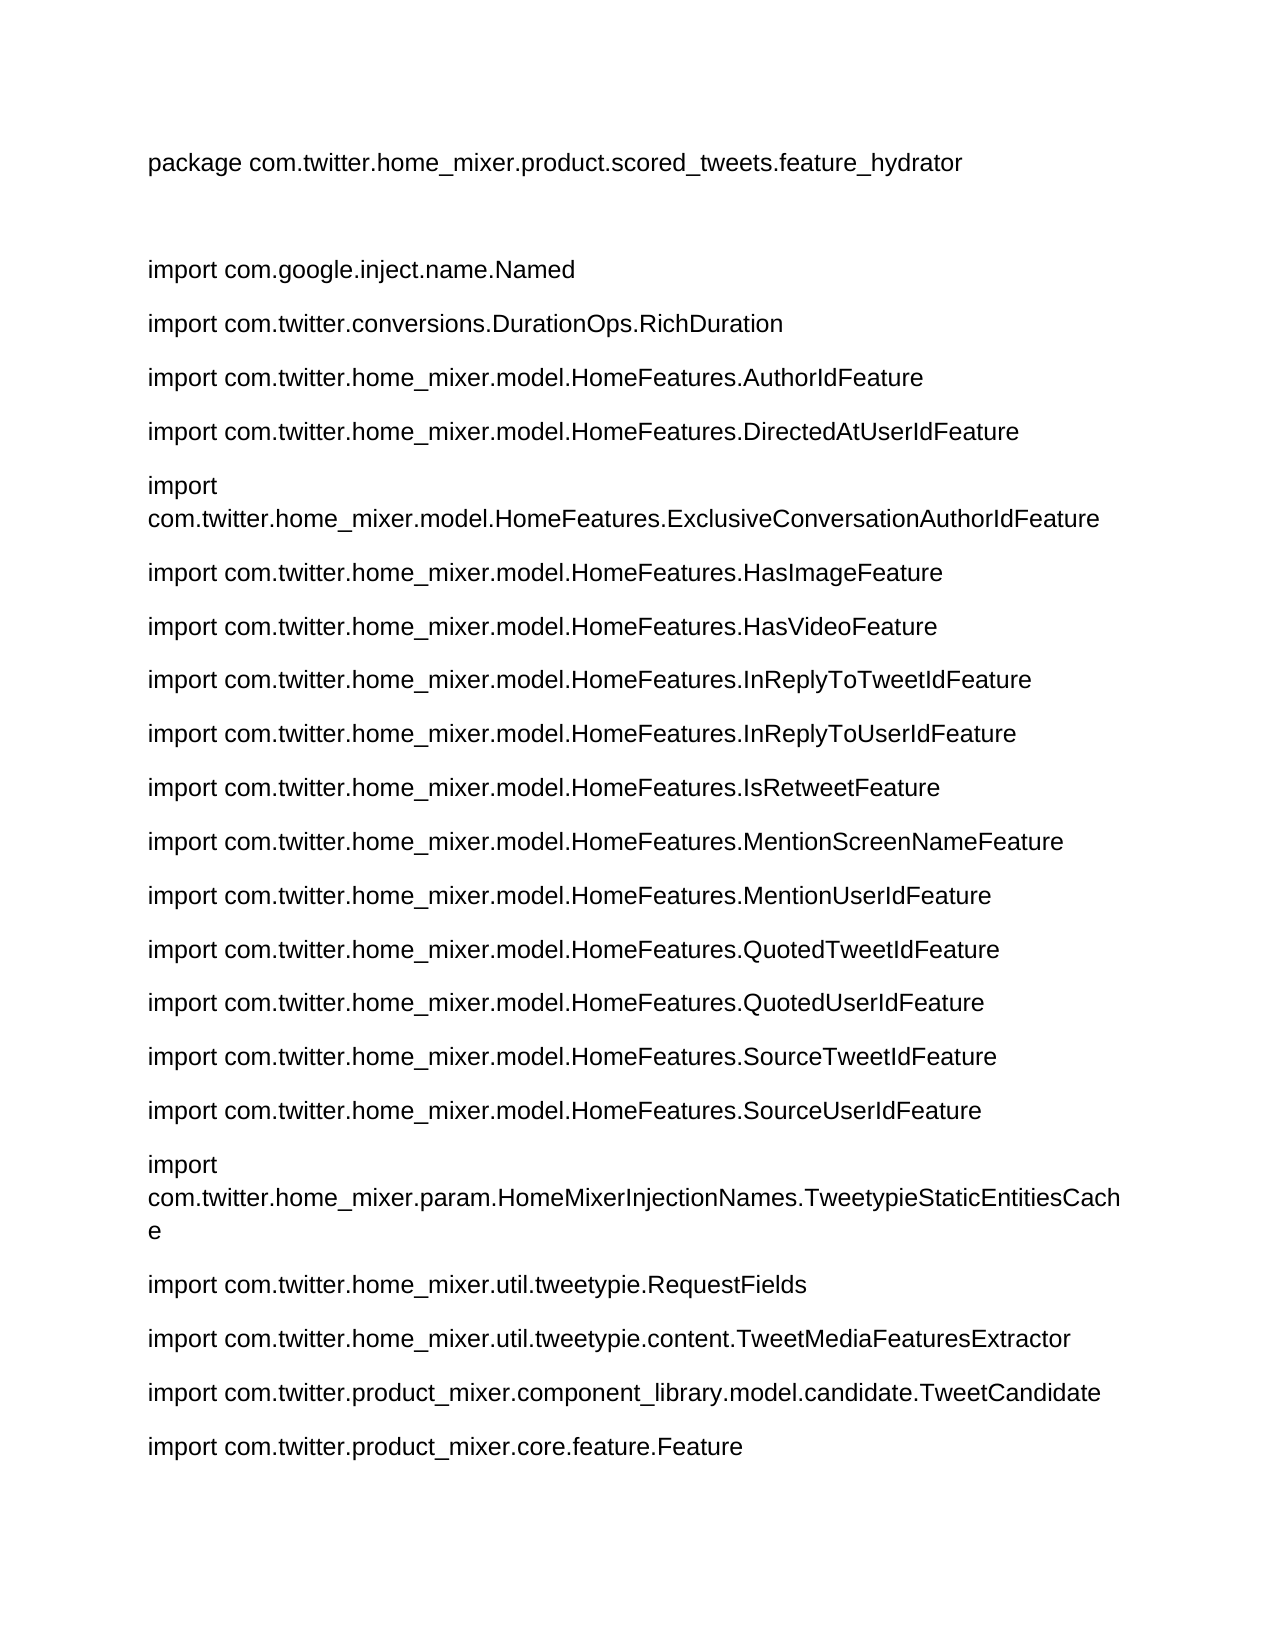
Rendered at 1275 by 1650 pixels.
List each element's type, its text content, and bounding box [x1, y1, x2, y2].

text import com.twitter.home_mixer.model.HomeFeatures.MentionUserIdFeature [148, 881, 1127, 909]
text import com.twitter.home_mixer.model.HomeFeatures.SourceTweetIdFeature [148, 1042, 1127, 1071]
text import com.twitter.product_mixer.core.feature.Feature [148, 1431, 1127, 1460]
text import com.twitter.home_mixer.model.HomeFeatures.HasVideoFeature [148, 611, 1127, 640]
text import com.twitter.home_mixer.model.HomeFeatures.QuotedTweetIdFeature [148, 934, 1127, 963]
text import com.twitter.home_mixer.model.HomeFeatures.DirectedAtUserIdFeature [148, 417, 1127, 446]
text import com.twitter.home_mixer.model.HomeFeatures.QuotedUserIdFeature [148, 988, 1127, 1017]
text import com.twitter.home_mixer.model.HomeFeatures.MentionScreenNameFeature [148, 827, 1127, 856]
text import com.twitter.conversions.DurationOps.RichDuration [148, 309, 1127, 338]
text import com.twitter.home_mixer.model.HomeFeatures.InReplyToUserIdFeature [148, 719, 1127, 748]
text import com.twitter.home_mixer.model.HomeFeatures.ExclusiveConversationAuthorIdFeature [148, 471, 1127, 532]
text import com.twitter.home_mixer.util.tweetypie.RequestFields [148, 1270, 1127, 1299]
text import com.twitter.home_mixer.model.HomeFeatures.HasImageFeature [148, 558, 1127, 586]
text import com.google.inject.name.Named [148, 255, 1127, 284]
text package com.twitter.home_mixer.product.scored_tweets.feature_hydrator [148, 148, 1127, 176]
text import com.twitter.home_mixer.util.tweetypie.content.TweetMediaFeaturesExtractor [148, 1324, 1127, 1352]
text import com.twitter.home_mixer.model.HomeFeatures.SourceUserIdFeature [148, 1096, 1127, 1125]
text import com.twitter.home_mixer.model.HomeFeatures.AuthorIdFeature [148, 363, 1127, 392]
text import com.twitter.product_mixer.component_library.model.candidate.TweetCandidate [148, 1378, 1127, 1406]
text import com.twitter.home_mixer.model.HomeFeatures.InReplyToTweetIdFeature [148, 665, 1127, 694]
text import com.twitter.home_mixer.model.HomeFeatures.IsRetweetFeature [148, 773, 1127, 802]
text import com.twitter.home_mixer.param.HomeMixerInjectionNames.TweetypieStaticEntitiesCache [148, 1150, 1127, 1245]
